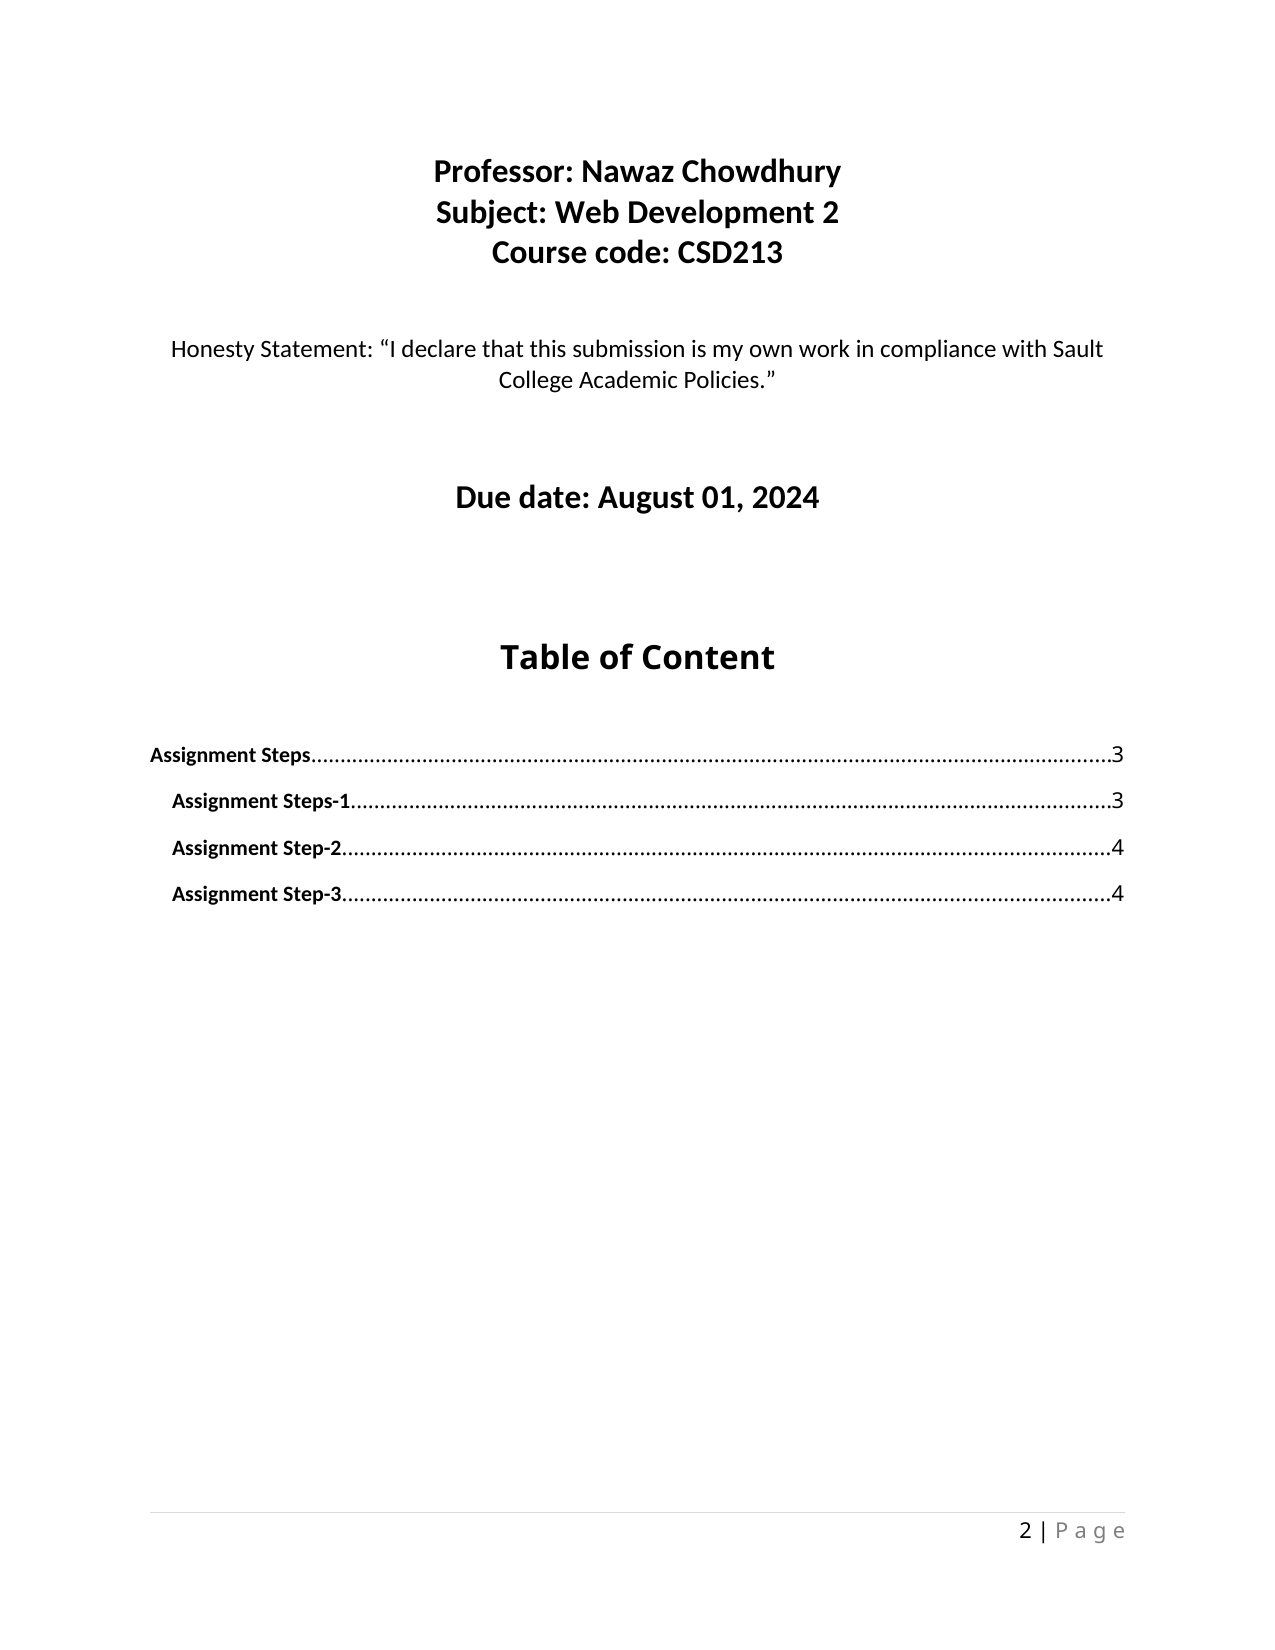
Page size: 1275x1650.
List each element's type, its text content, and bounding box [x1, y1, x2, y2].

text Honesty Statement: “I declare that this submission is my own work in compliance with Sault College Academic Policies.” [150, 333, 1125, 394]
text Subject: Web Development 2 [150, 191, 1125, 231]
text Course code: CSD213 [150, 231, 1125, 272]
text Due date: August 01, 2024 [150, 476, 1125, 516]
text Professor: Nawaz Chowdhury [150, 150, 1125, 191]
